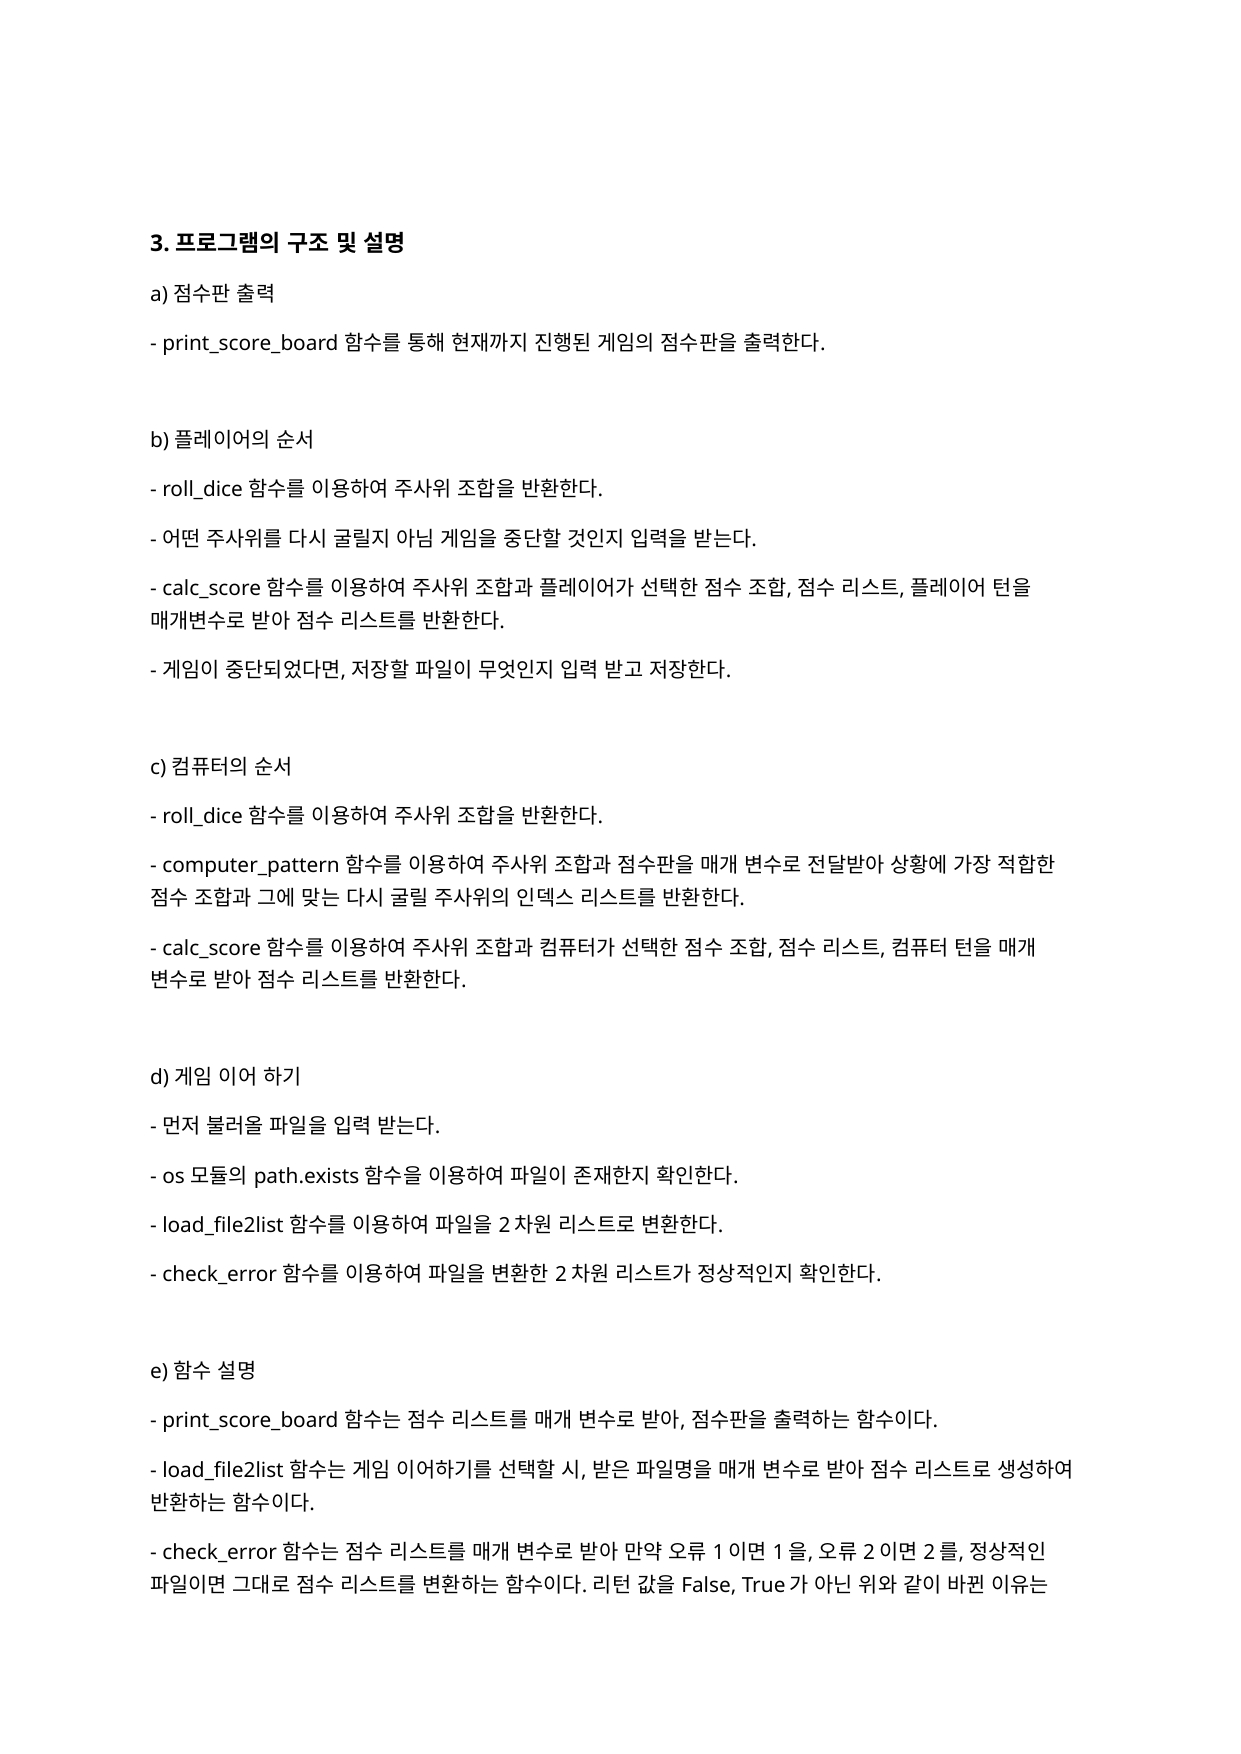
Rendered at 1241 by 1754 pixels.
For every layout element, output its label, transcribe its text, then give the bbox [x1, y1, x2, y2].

text - print_score_board 함수는 점수 리스트를 매개 변수로 받아, 점수판을 출력하는 함수이다. [150, 1404, 1073, 1434]
text - 어떤 주사위를 다시 굴릴지 아님 게임을 중단할 것인지 입력을 받는다. [150, 522, 1073, 552]
text e) 함수 설명 [150, 1354, 1073, 1385]
text - computer_pattern 함수를 이용하여 주사위 조합과 점수판을 매개 변수로 전달받아 상황에 가장 적합한 점수 조합과 그에 맞는 다시 굴릴 주사위의 인덱스 리스트를 반환한다. [150, 849, 1073, 912]
text 3. 프로그램의 구조 및 설명 [150, 224, 1073, 258]
text c) 컴퓨터의 순서 [150, 750, 1073, 780]
text a) 점수판 출력 [150, 277, 1073, 307]
text - 먼저 불러올 파일을 입력 받는다. [150, 1109, 1073, 1140]
text - calc_score 함수를 이용하여 주사위 조합과 플레이어가 선택한 점수 조합, 점수 리스트, 플레이어 턴을 매개변수로 받아 점수 리스트를 반환한다. [150, 571, 1073, 634]
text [150, 1535, 1073, 1598]
text - calc_score 함수를 이용하여 주사위 조합과 컴퓨터가 선택한 점수 조합, 점수 리스트, 컴퓨터 턴을 매개 변수로 받아 점수 리스트를 반환한다. [150, 931, 1073, 994]
text - print_score_board 함수를 통해 현재까지 진행된 게임의 점수판을 출력한다. [150, 326, 1073, 357]
text - roll_dice 함수를 이용하여 주사위 조합을 반환한다. [150, 799, 1073, 830]
text - roll_dice 함수를 이용하여 주사위 조합을 반환한다. [150, 472, 1073, 503]
text - load_file2list 함수를 이용하여 파일을 2차원 리스트로 변환한다. [150, 1208, 1073, 1239]
text - os 모듈의 path.exists 함수을 이용하여 파일이 존재한지 확인한다. [150, 1159, 1073, 1189]
text - load_file2list 함수는 게임 이어하기를 선택할 시, 받은 파일명을 매개 변수로 받아 점수 리스트로 생성하여 반환하는 함수이다. [150, 1453, 1073, 1516]
text d) 게임 이어 하기 [150, 1060, 1073, 1091]
text - 게임이 중단되었다면, 저장할 파일이 무엇인지 입력 받고 저장한다. [150, 653, 1073, 684]
text - check_error 함수를 이용하여 파일을 변환한 2차원 리스트가 정상적인지 확인한다. [150, 1258, 1073, 1288]
text b) 플레이어의 순서 [150, 423, 1073, 453]
